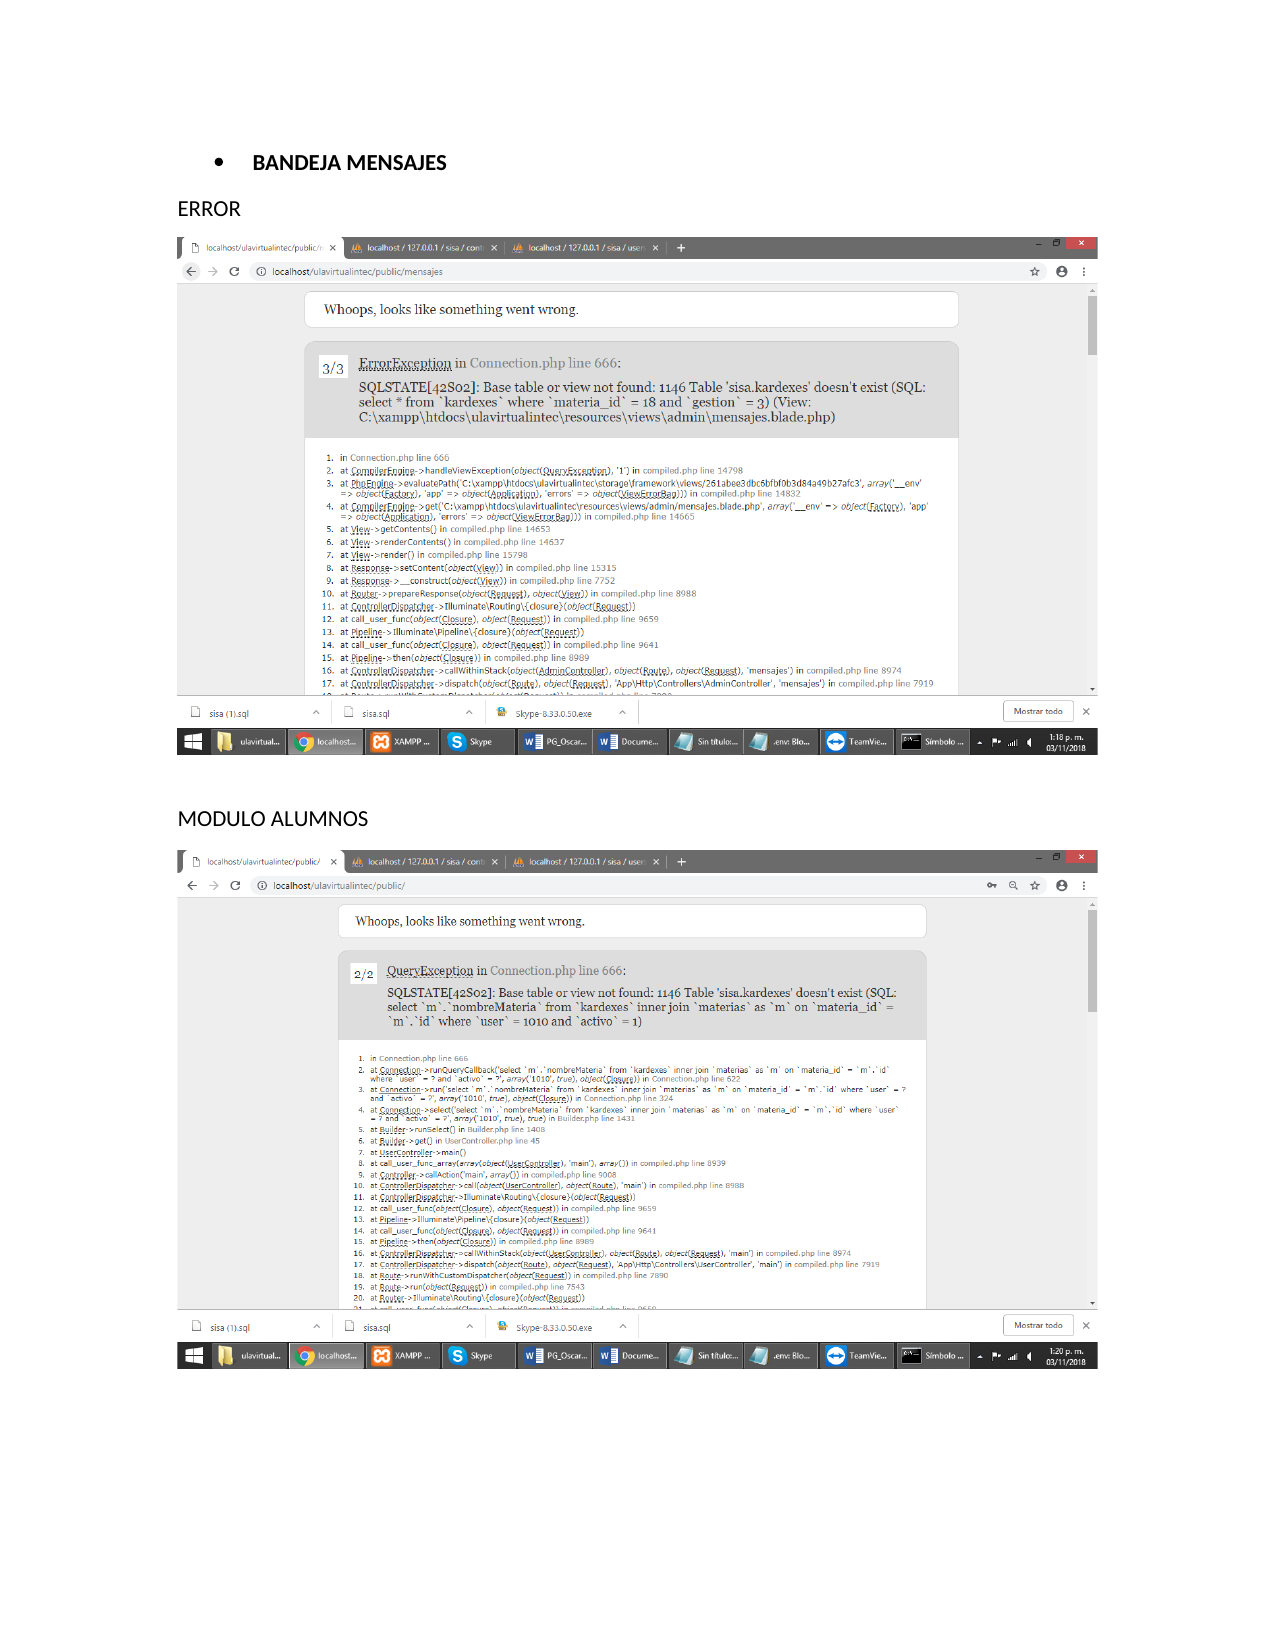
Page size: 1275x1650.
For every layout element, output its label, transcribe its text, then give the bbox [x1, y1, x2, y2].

text MODULO ALUMNOS [177, 804, 1098, 832]
picture [177, 237, 1098, 755]
list BANDEJA MENSAJES [215, 148, 1098, 176]
text ERROR [177, 194, 1098, 222]
picture [177, 850, 1098, 1369]
